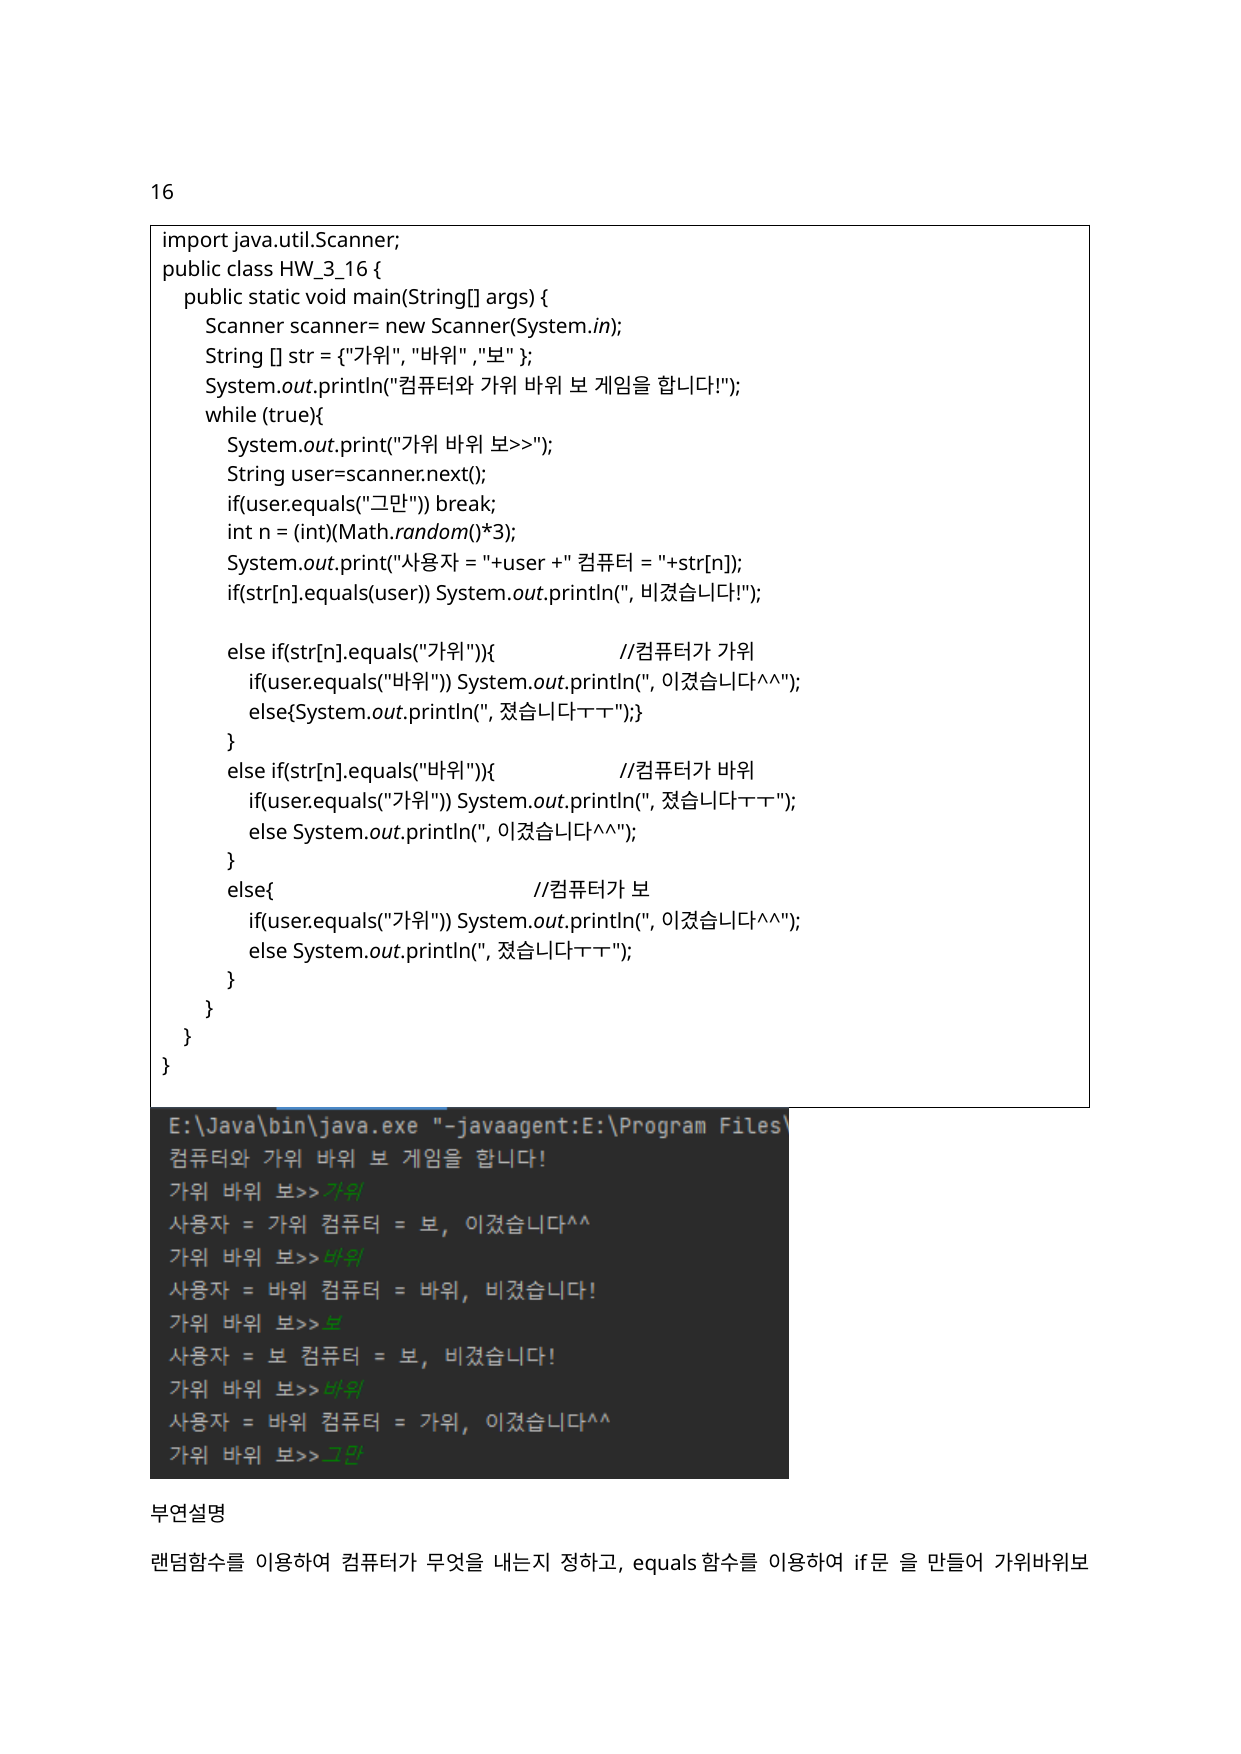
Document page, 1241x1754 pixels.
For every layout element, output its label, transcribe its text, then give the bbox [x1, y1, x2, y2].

table_header import java.util.Scanner; public class HW_3_16 { public static void main(String[] args) { Scanner scanner= new Scanner(System.in); String [] str = {"가위", "바위" ,"보" }; System.out.println("컴퓨터와 가위 바위 보 게임을 합니다!"); while (true){ System.out.print("가위 바위 보>>"); String user=scanner.next(); if(user.equals("그만")) break; int n = (int)(Math.random()*3); System.out.print("사용자 = "+user +" 컴퓨터 = "+str[n]); if(str[n].equals(user)) System.out.println(", 비겼습니다!"); else if(str[n].equals("가위")){ //컴퓨터가 가위 if(user.equals("바위")) System.out.println(", 이겼습니다^^"); else{System.out.println(", 졌습니다ㅜㅜ");} } else if(str[n].equals("바위")){ //컴퓨터가 바위 if(user.equals("가위")) System.out.println(", 졌습니다ㅜㅜ"); else System.out.println(", 이겼습니다^^"); } else{ //컴퓨터가 보 if(user.equals("가위")) System.out.println(", 이겼습니다^^"); else System.out.println(", 졌습니다ㅜㅜ"); } } } } [151, 226, 1089, 1107]
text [150, 1546, 1090, 1577]
text 16 [150, 177, 1090, 206]
picture [150, 1107, 789, 1479]
text 부연설명 [150, 1497, 1090, 1527]
